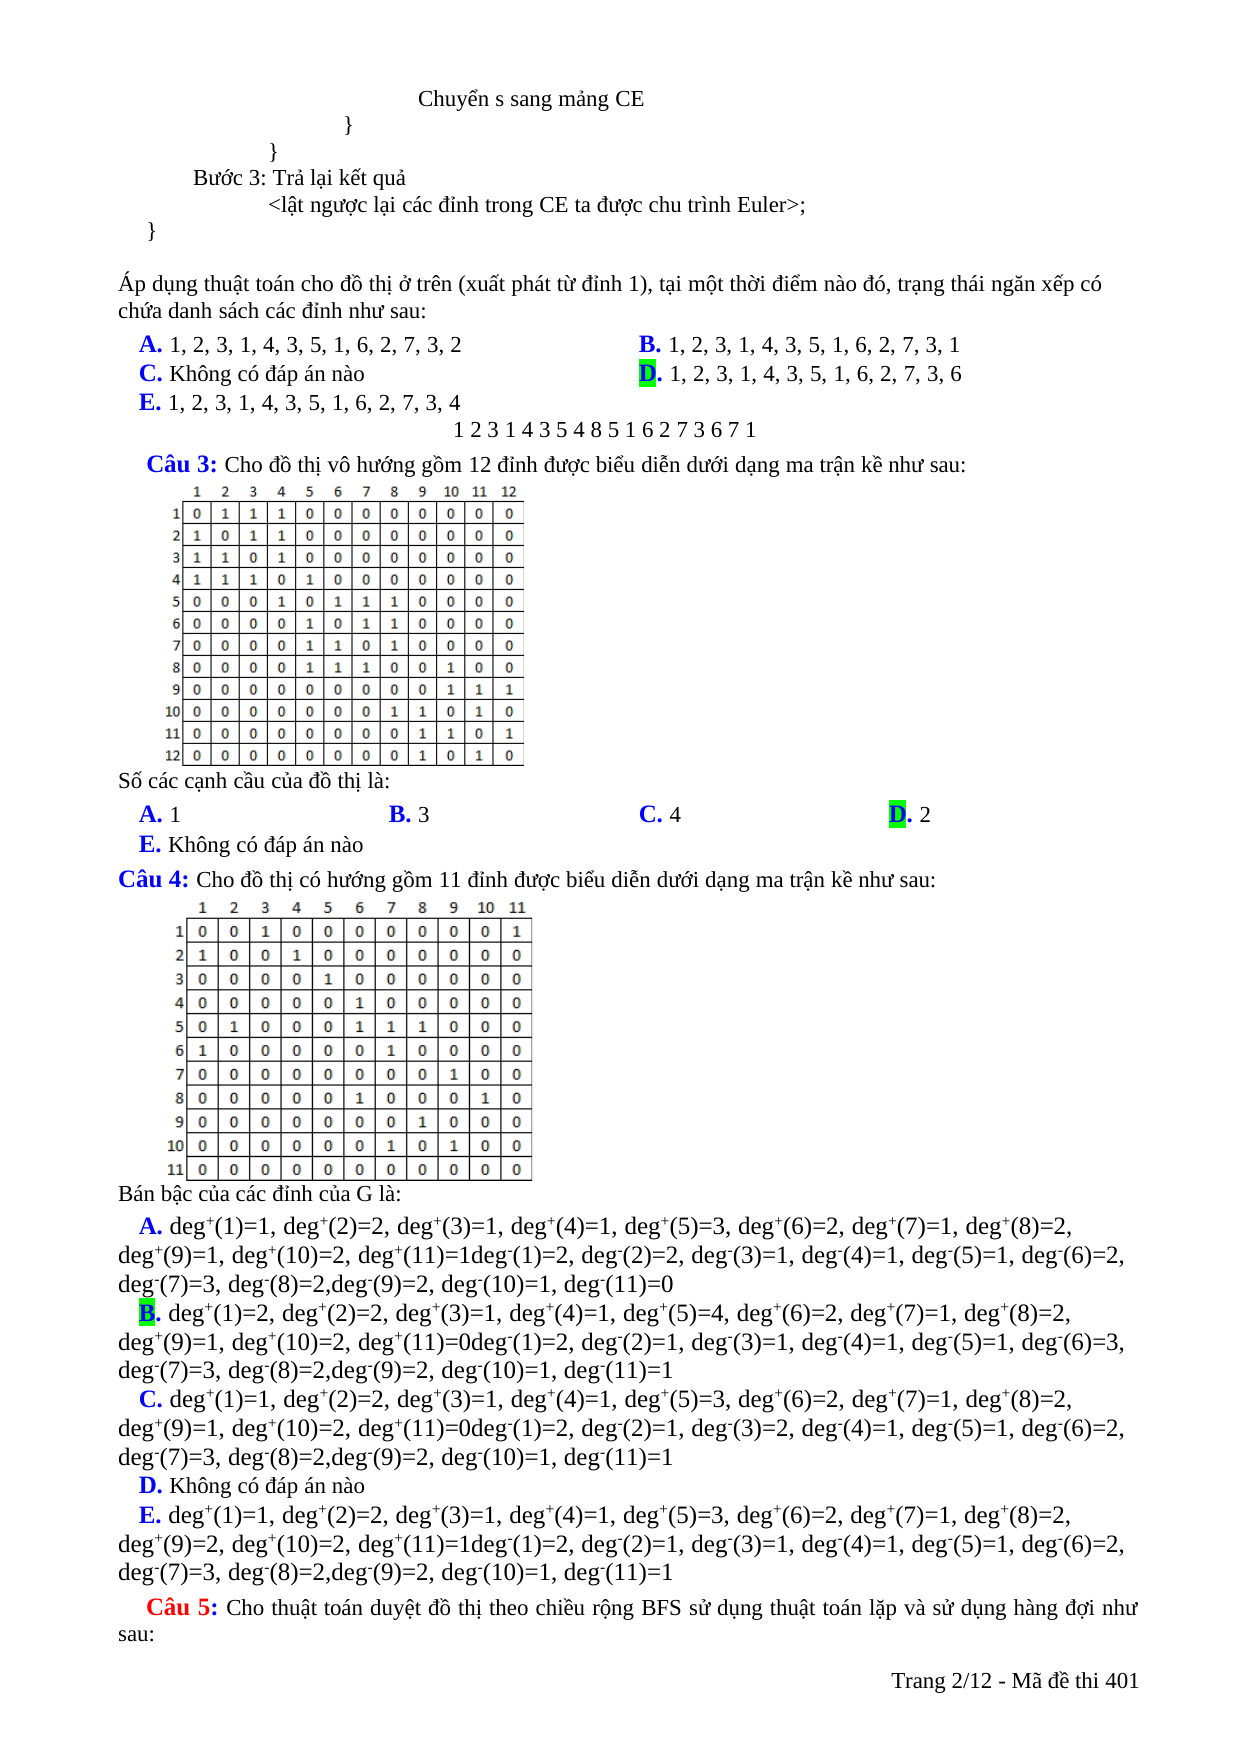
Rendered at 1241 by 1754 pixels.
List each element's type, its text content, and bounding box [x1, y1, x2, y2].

picture [167, 894, 533, 1181]
text deg+(9)=1, deg+(10)=2, deg+(11)=1deg-(1)=2, deg-(2)=2, deg-(3)=1, deg-(4)=1, deg-(5)=1, deg-(6)=2, deg-(7)=3, deg-(8)=2,deg-(9)=2, deg-(10)=1, deg-(11)=0 [118, 1241, 1128, 1298]
text Chuyển s sang mảng CE [418, 85, 1201, 111]
text deg+(9)=2, deg+(10)=2, deg+(11)=1deg-(1)=2, deg-(2)=1, deg-(3)=1, deg-(4)=1, deg-(5)=1, deg-(6)=2, deg-(7)=3, deg-(8)=2,deg-(9)=2, deg-(10)=1, deg-(11)=1 [118, 1529, 1128, 1586]
text Số các cạnh cầu của đồ thị là: [118, 767, 1201, 793]
text Áp dụng thuật toán cho đồ thị ở trên (xuất phát từ đỉnh 1), tại một thời điểm nào đó, trạng thái ngăn xếp có chứa danh sách các đỉnh như sau: [118, 270, 1128, 323]
subtitle C. deg+(1)=1, deg+(2)=2, deg+(3)=1, deg+(4)=1, deg+(5)=3, deg+(6)=2, deg+(7)=1, deg+(8)=2, [138, 1384, 1201, 1413]
text D. Không có đáp án nào [138, 1471, 1201, 1499]
text } [343, 111, 1201, 138]
text Bán bậc của các đỉnh của G là: [118, 1180, 1201, 1207]
text A. 1, 2, 3, 1, 4, 3, 5, 1, 6, 2, 7, 3, 2 B. 1, 2, 3, 1, 4, 3, 5, 1, 6, 2, 7, 3, 1 [138, 329, 1201, 358]
text E. Không có đáp án nào [138, 829, 1201, 857]
text E. 1, 2, 3, 1, 4, 3, 5, 1, 6, 2, 7, 3, 4 [138, 387, 1201, 416]
text C. Không có đáp án nào D. 1, 2, 3, 1, 4, 3, 5, 1, 6, 2, 7, 3, 6 [138, 358, 1201, 387]
text deg+(9)=1, deg+(10)=2, deg+(11)=0deg-(1)=2, deg-(2)=1, deg-(3)=1, deg-(4)=1, deg-(5)=1, deg-(6)=3, deg-(7)=3, deg-(8)=2,deg-(9)=2, deg-(10)=1, deg-(11)=1 [118, 1327, 1128, 1384]
text } [268, 138, 1201, 164]
text 1 2 3 1 4 3 5 4 8 5 1 6 2 7 3 6 7 1 [138, 416, 1201, 443]
text Câu 4: Cho đồ thị có hướng gồm 11 đỉnh được biểu diễn dưới dạng ma trận kề như sau: [118, 864, 1201, 892]
text Bước 3: Trả lại kết quả [193, 164, 1201, 191]
text Câu 5: Cho thuật toán duyệt đồ thị theo chiều rộng BFS sử dụng thuật toán lặp và sử dụng hàng đợi như sau: [118, 1592, 1171, 1647]
text A. 1 B. 3 C. 4 D. 2 [138, 799, 1201, 828]
text } [146, 217, 1201, 244]
picture [165, 479, 524, 766]
text Câu 3: Cho đồ thị vô hướng gồm 12 đỉnh được biểu diễn dưới dạng ma trận kề như sau: [146, 449, 1201, 478]
text <lật ngược lại các đỉnh trong CE ta được chu trình Euler>; [268, 191, 1201, 217]
subtitle B. deg+(1)=2, deg+(2)=2, deg+(3)=1, deg+(4)=1, deg+(5)=4, deg+(6)=2, deg+(7)=1, deg+(8)=2, [138, 1298, 1201, 1327]
subtitle E. deg+(1)=1, deg+(2)=2, deg+(3)=1, deg+(4)=1, deg+(5)=3, deg+(6)=2, deg+(7)=1, deg+(8)=2, [138, 1500, 1201, 1528]
subtitle A. deg+(1)=1, deg+(2)=2, deg+(3)=1, deg+(4)=1, deg+(5)=3, deg+(6)=2, deg+(7)=1, deg+(8)=2, [138, 1211, 1201, 1240]
text deg+(9)=1, deg+(10)=2, deg+(11)=0deg-(1)=2, deg-(2)=1, deg-(3)=2, deg-(4)=1, deg-(5)=1, deg-(6)=2, deg-(7)=3, deg-(8)=2,deg-(9)=2, deg-(10)=1, deg-(11)=1 [118, 1413, 1128, 1471]
